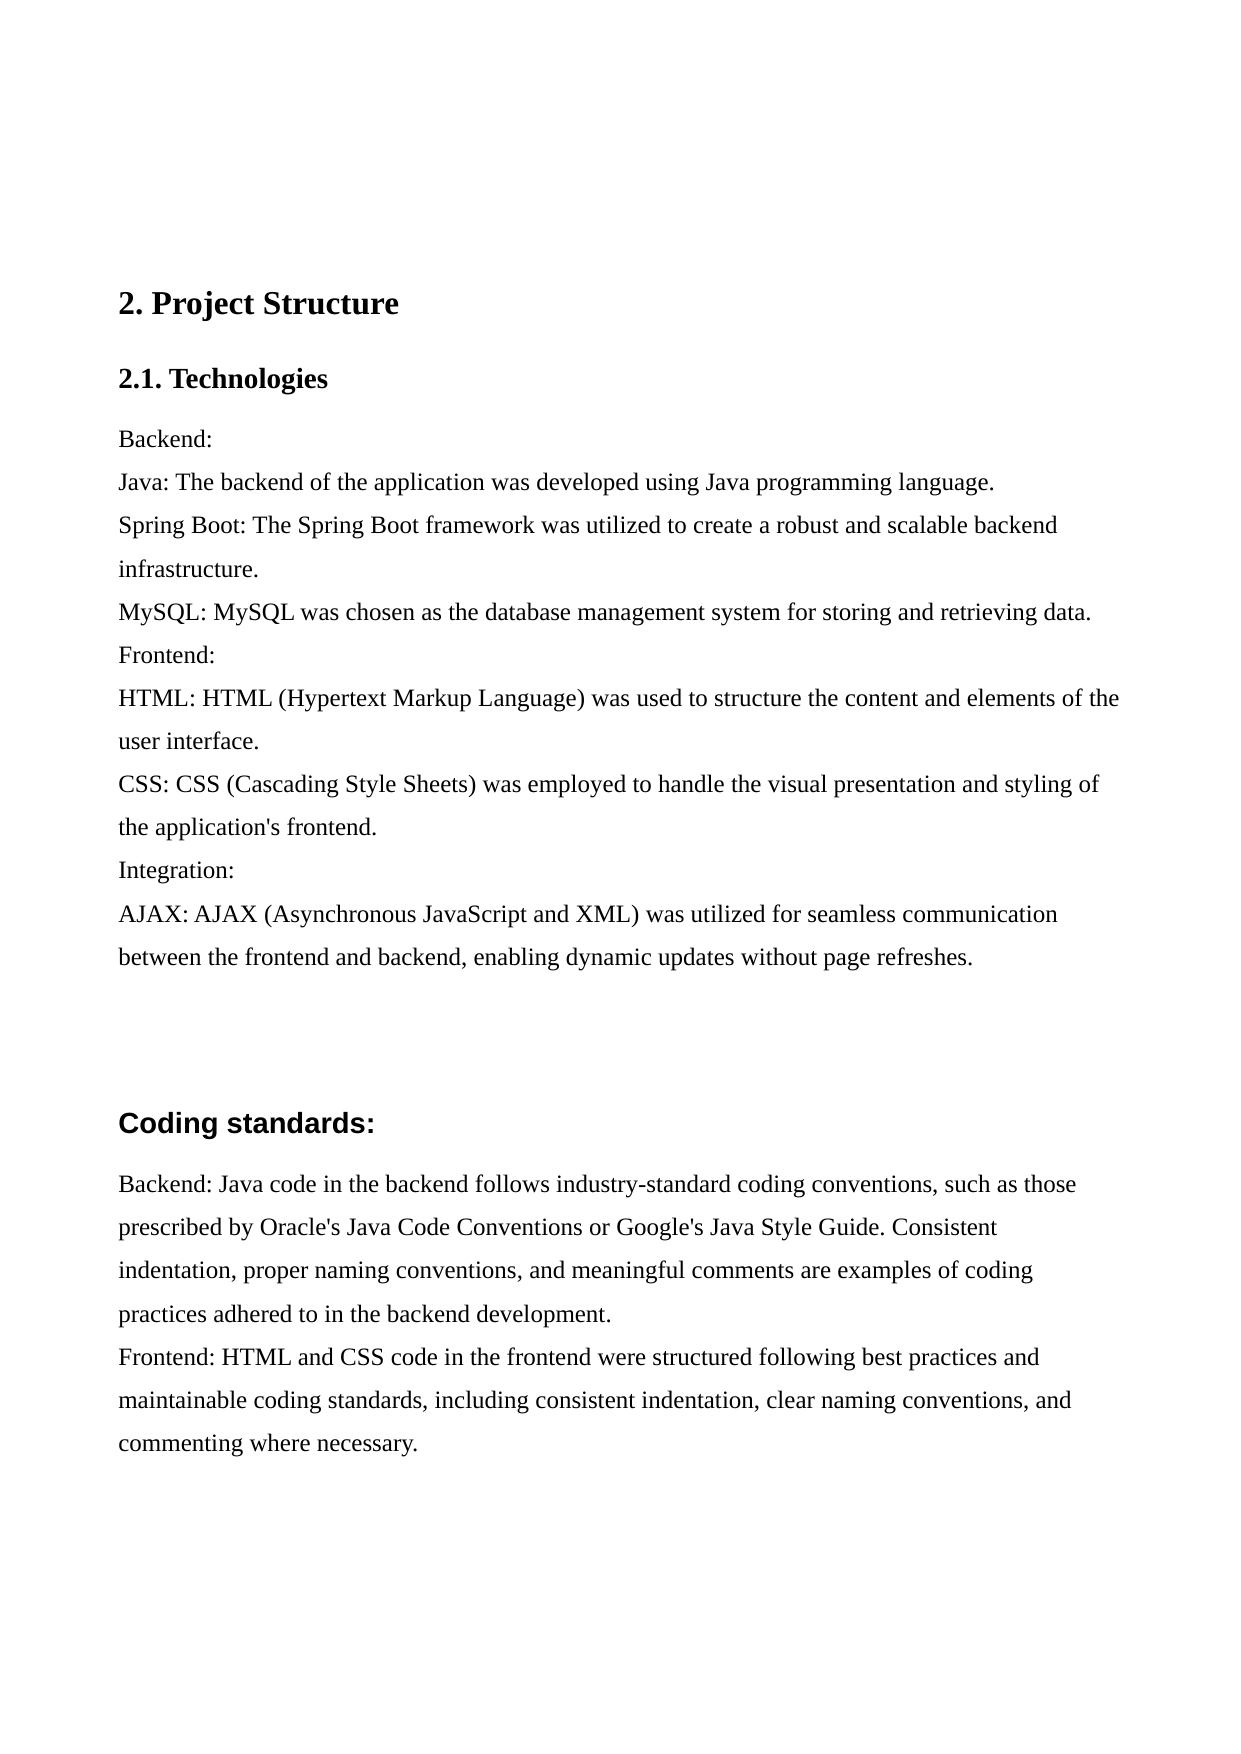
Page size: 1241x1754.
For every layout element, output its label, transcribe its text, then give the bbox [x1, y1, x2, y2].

text Java: The backend of the application was developed using Java programming language. [118, 467, 1122, 496]
text Frontend: [118, 640, 1122, 669]
text MySQL: MySQL was chosen as the database management system for storing and retrieving data. [118, 597, 1122, 626]
text Integration: [118, 856, 1122, 884]
text Spring Boot: The Spring Boot framework was utilized to create a robust and scalable backend infrastructure. [118, 511, 1122, 582]
text Backend: [118, 424, 1122, 453]
subtitle 2.1. Technologies [118, 361, 1122, 395]
text AJAX: AJAX (Asynchronous JavaScript and XML) was utilized for seamless communication between the frontend and backend, enabling dynamic updates without page refreshes. [118, 899, 1122, 971]
text HTML: HTML (Hypertext Markup Language) was used to structure the content and elements of the user interface. [118, 683, 1122, 755]
subtitle Coding standards: [118, 1107, 1122, 1140]
subtitle 2. Project Structure [118, 283, 1122, 321]
text Backend: Java code in the backend follows industry-standard coding conventions, such as those prescribed by Oracle's Java Code Conventions or Google's Java Style Guide. Consistent indentation, proper naming conventions, and meaningful comments are examples of coding practices adhered to in the backend development. [118, 1169, 1122, 1327]
text CSS: CSS (Cascading Style Sheets) was employed to handle the visual presentation and styling of the application's frontend. [118, 769, 1122, 841]
text Frontend: HTML and CSS code in the frontend were structured following best practices and maintainable coding standards, including consistent indentation, clear naming conventions, and commenting where necessary. [118, 1342, 1122, 1457]
